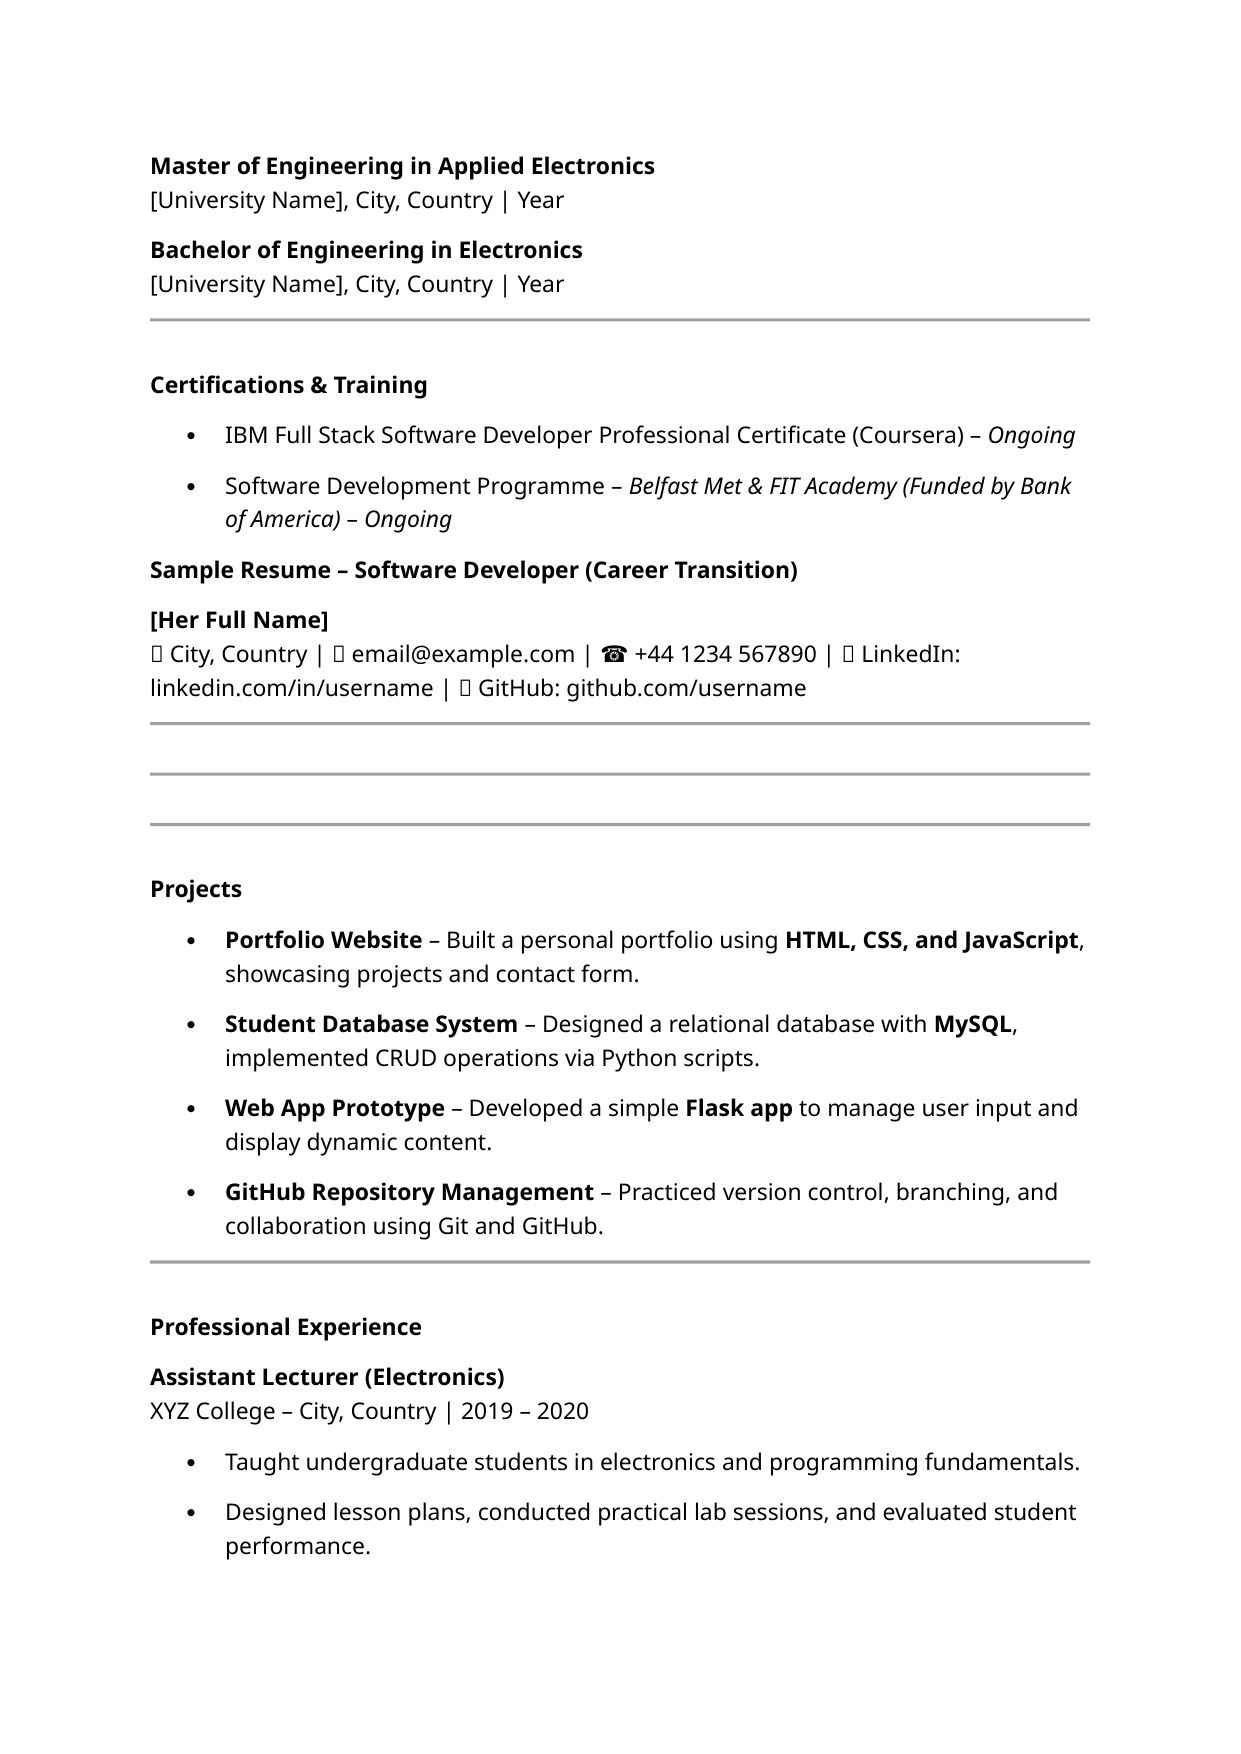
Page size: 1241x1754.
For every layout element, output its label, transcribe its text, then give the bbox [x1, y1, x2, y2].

list Software Development Programme – Belfast Met & FIT Academy (Funded by Bank of America) – Ongoing [187, 469, 1090, 534]
text Sample Resume – Software Developer (Career Transition) [150, 554, 1090, 585]
text Bachelor of Engineering in Electronics [University Name], City, Country | Year [150, 234, 1090, 299]
list Designed lesson plans, conducted practical lab sessions, and evaluated student performance. [187, 1496, 1090, 1561]
text Assistant Lecturer (Electronics) XYZ College – City, Country | 2019 – 2020 [150, 1361, 1090, 1426]
list GitHub Repository Management – Practiced version control, branching, and collaboration using Git and GitHub. [187, 1176, 1090, 1241]
text Master of Engineering in Applied Electronics [University Name], City, Country | Year [150, 150, 1090, 215]
list Student Database System – Designed a relational database with MySQL, implemented CRUD operations via Python scripts. [187, 1008, 1090, 1073]
list Portfolio Website – Built a personal portfolio using HTML, CSS, and JavaScript, showcasing projects and contact form. [187, 924, 1090, 989]
list IBM Full Stack Software Developer Professional Certificate (Coursera) – Ongoing [187, 419, 1090, 450]
list Web App Prototype – Developed a simple Flask app to manage user input and display dynamic content. [187, 1092, 1090, 1157]
text Professional Experience [150, 1311, 1090, 1342]
text [Her Full Name] 📍 City, Country | 📧 email@example.com | ☎ +44 1234 567890 | 💼 LinkedIn: linkedin.com/in/username | 🌐 GitHub: github.com/username [150, 604, 1090, 703]
text Projects [150, 873, 1090, 904]
text Certifications & Training [150, 369, 1090, 400]
list Taught undergraduate students in electronics and programming fundamentals. [187, 1445, 1090, 1477]
